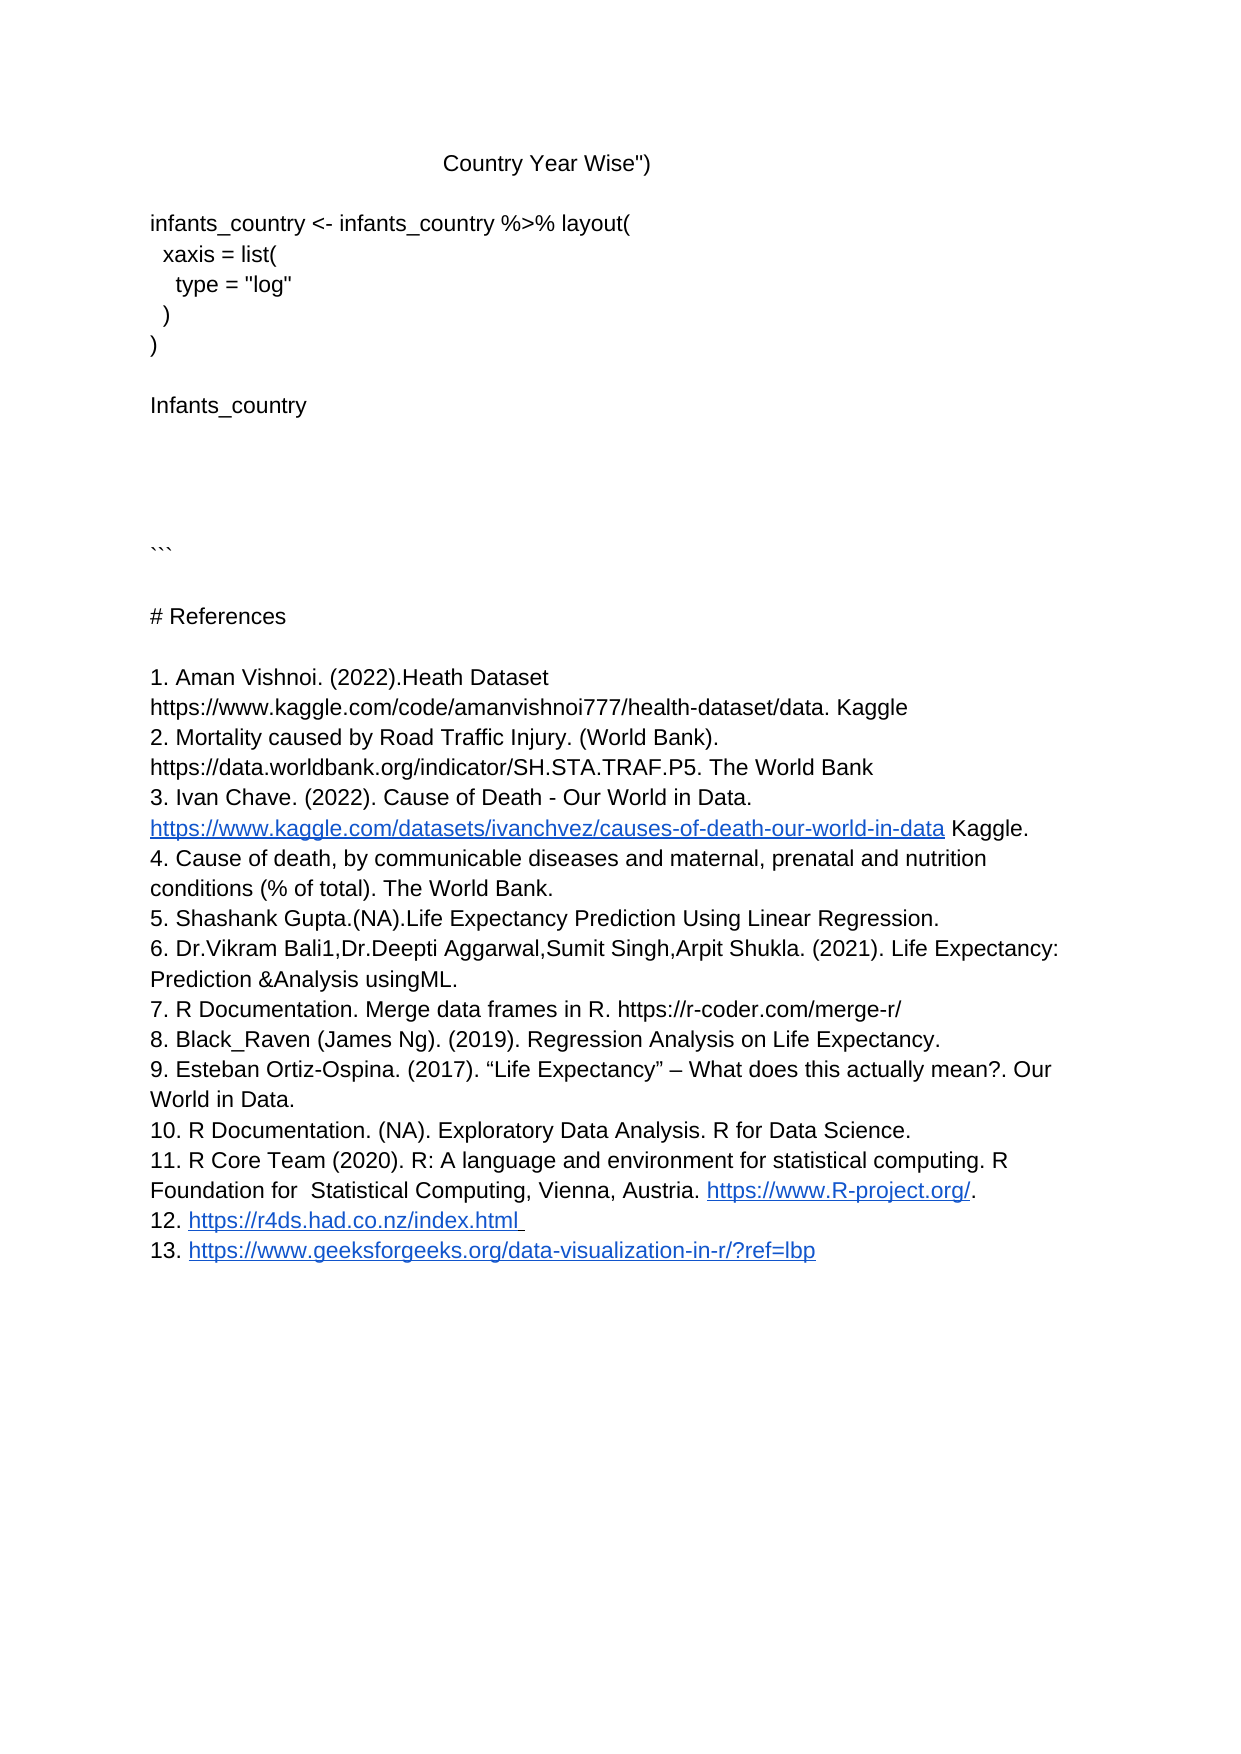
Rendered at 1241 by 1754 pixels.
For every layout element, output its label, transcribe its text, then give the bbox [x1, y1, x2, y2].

text 10. R Documentation. (NA). Exploratory Data Analysis. R for Data Science. [150, 1117, 1090, 1143]
text 7. R Documentation. Merge data frames in R. https://r-coder.com/merge-r/ [150, 996, 1090, 1022]
text 8. Black_Raven (James Ng). (2019). Regression Analysis on Life Expectancy. [150, 1026, 1090, 1052]
text 1. Aman Vishnoi. (2022).Heath Dataset https://www.kaggle.com/code/amanvishnoi777/health-dataset/data. Kaggle [150, 663, 1090, 720]
text 6. Dr.Vikram Bali1,Dr.Deepti Aggarwal,Sumit Singh,Arpit Shukla. (2021). Life Expectancy: Prediction &Analysis usingML. [150, 935, 1090, 992]
text 9. Esteban Ortiz-Ospina. (2017). “Life Expectancy” – What does this actually mean?. Our World in Data. [150, 1056, 1090, 1113]
text 13. https://www.geeksforgeeks.org/data-visualization-in-r/?ref=lbp [150, 1237, 1090, 1264]
text 11. R Core Team (2020). R: A language and environment for statistical computing. R Foundation for Statistical Computing, Vienna, Austria. https://www.R-project.org/. [150, 1147, 1090, 1203]
text type = "log" [150, 271, 1090, 297]
text 12. https://r4ds.had.co.nz/index.html [150, 1207, 1090, 1234]
text Country Year Wise") [150, 150, 1090, 176]
text xaxis = list( [150, 241, 1090, 267]
text ) [150, 331, 1090, 358]
text 3. Ivan Chave. (2022). Cause of Death - Our World in Data. https://www.kaggle.com/datasets/ivanchvez/causes-of-death-our-world-in-data Kaggle. [150, 784, 1090, 841]
text ``` [150, 543, 1090, 569]
text 2. Mortality caused by Road Traffic Injury. (World Bank). https://data.worldbank.org/indicator/SH.STA.TRAF.P5. The World Bank [150, 724, 1090, 781]
text 4. Cause of death, by communicable diseases and maternal, prenatal and nutrition conditions (% of total). The World Bank. [150, 845, 1090, 901]
text Infants_country [150, 392, 1090, 418]
text ) [150, 301, 1090, 327]
text 5. Shashank Gupta.(NA).Life Expectancy Prediction Using Linear Regression. [150, 905, 1090, 932]
text infants_country <- infants_country %>% layout( [150, 210, 1090, 237]
text # References [150, 603, 1090, 629]
